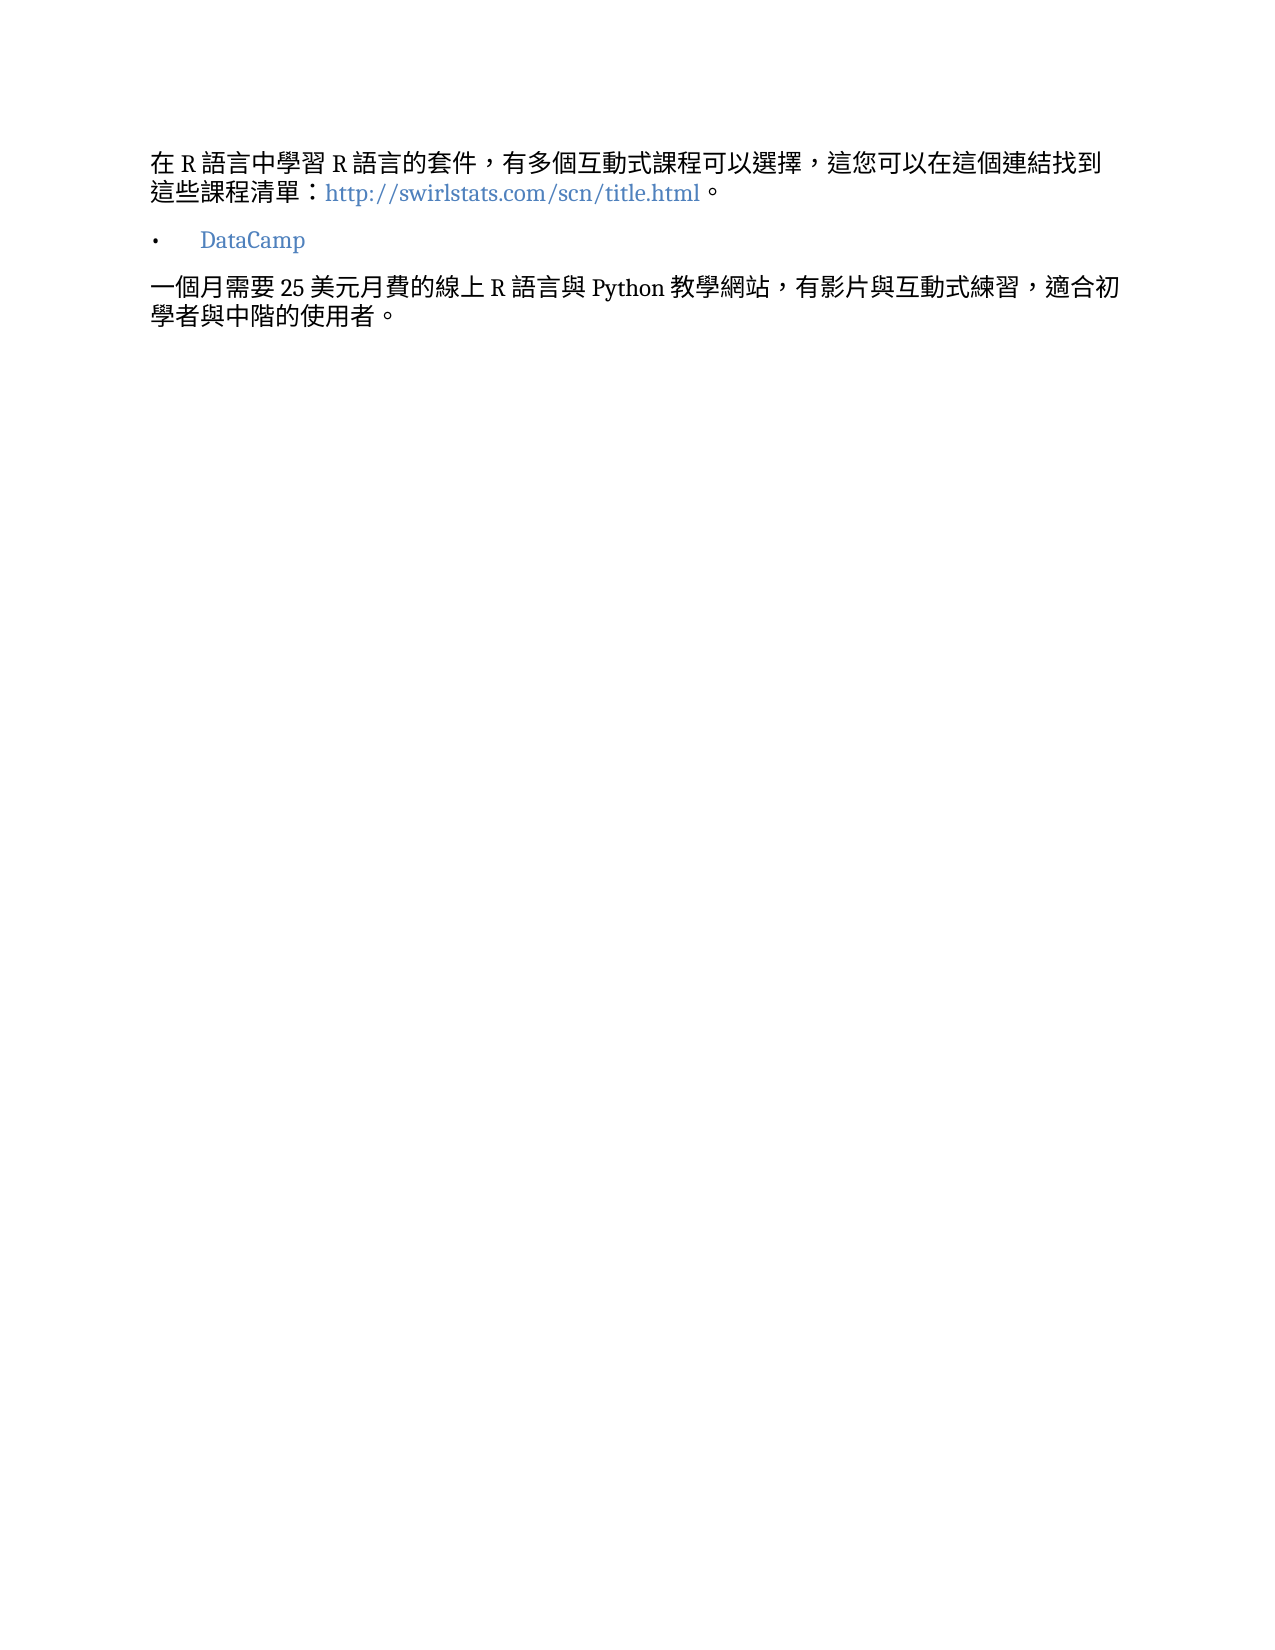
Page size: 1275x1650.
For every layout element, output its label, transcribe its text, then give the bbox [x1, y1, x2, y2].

text 在 R 語言中學習 R 語言的套件，有多個互動式課程可以選擇，這您可以在這個連結找到這些課程清單：http://swirlstats.com/scn/title.html。 [150, 150, 1125, 207]
text 一個月需要 25 美元月費的線上 R 語言與 Python 教學網站，有影片與互動式練習，適合初學者與中階的使用者。 [150, 274, 1125, 331]
list DataCamp [150, 226, 1125, 255]
